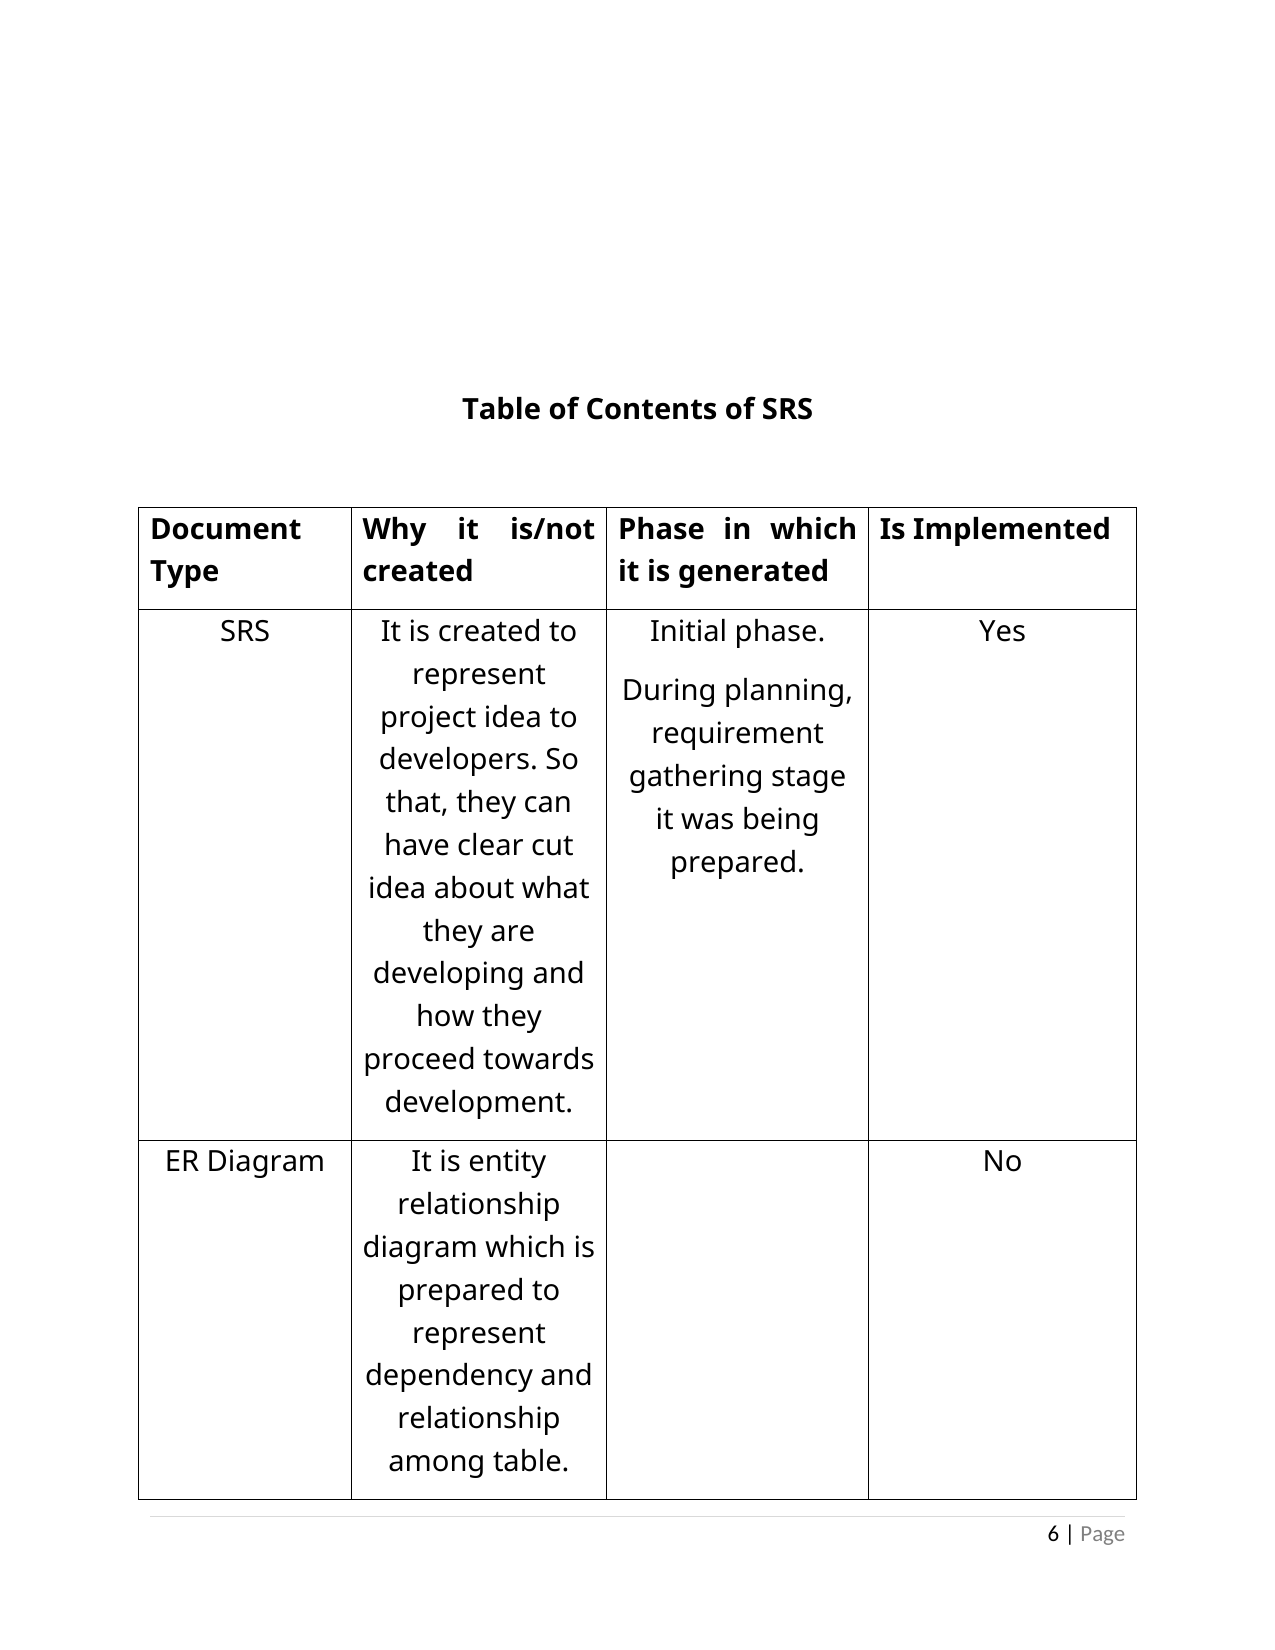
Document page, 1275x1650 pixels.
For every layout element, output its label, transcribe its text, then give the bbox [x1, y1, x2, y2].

table_header Is Implemented [869, 508, 1136, 609]
table_cell No [869, 1141, 1136, 1499]
table_cell Initial phase. During planning, requirement gathering stage it was being prepared. [607, 610, 868, 1139]
table_header Phase in which it is generated [607, 508, 868, 609]
table_cell It is created to represent project idea to developers. So that, they can have clear cut idea about what they are developing and how they proceed towards development. [352, 610, 606, 1139]
table_cell Yes [869, 610, 1136, 1139]
table_cell ER Diagram [139, 1141, 351, 1499]
table_cell SRS [139, 610, 351, 1139]
table_header Document Type [139, 508, 351, 609]
table_header Why it is/not created [352, 508, 606, 609]
table_cell [607, 1141, 868, 1499]
text Table of Contents of SRS [150, 388, 1125, 428]
